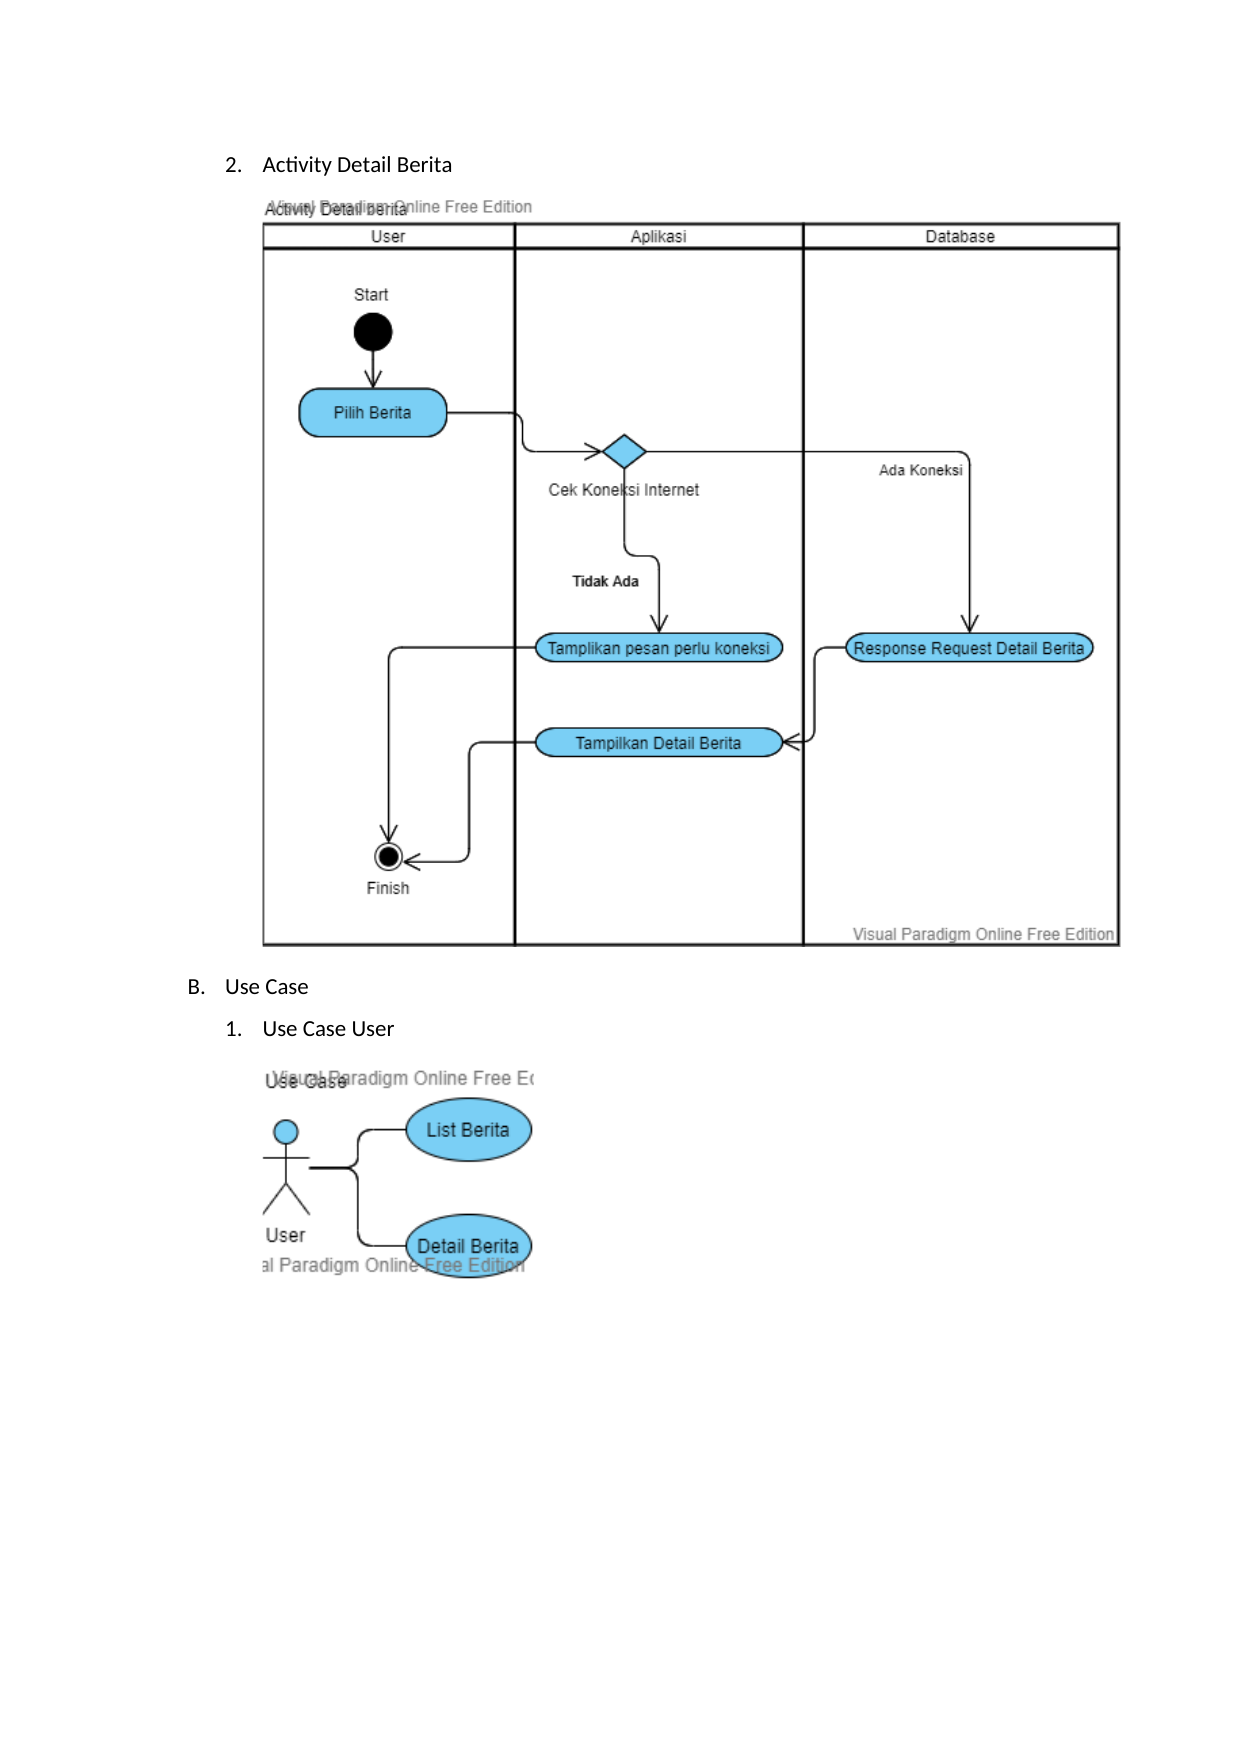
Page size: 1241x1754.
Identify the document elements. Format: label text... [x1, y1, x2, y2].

list Activity Detail Berita [225, 150, 1090, 178]
list Use Case [187, 972, 1090, 1000]
picture [262, 1060, 534, 1280]
picture [262, 192, 1122, 947]
list Use Case User [225, 1014, 1090, 1042]
